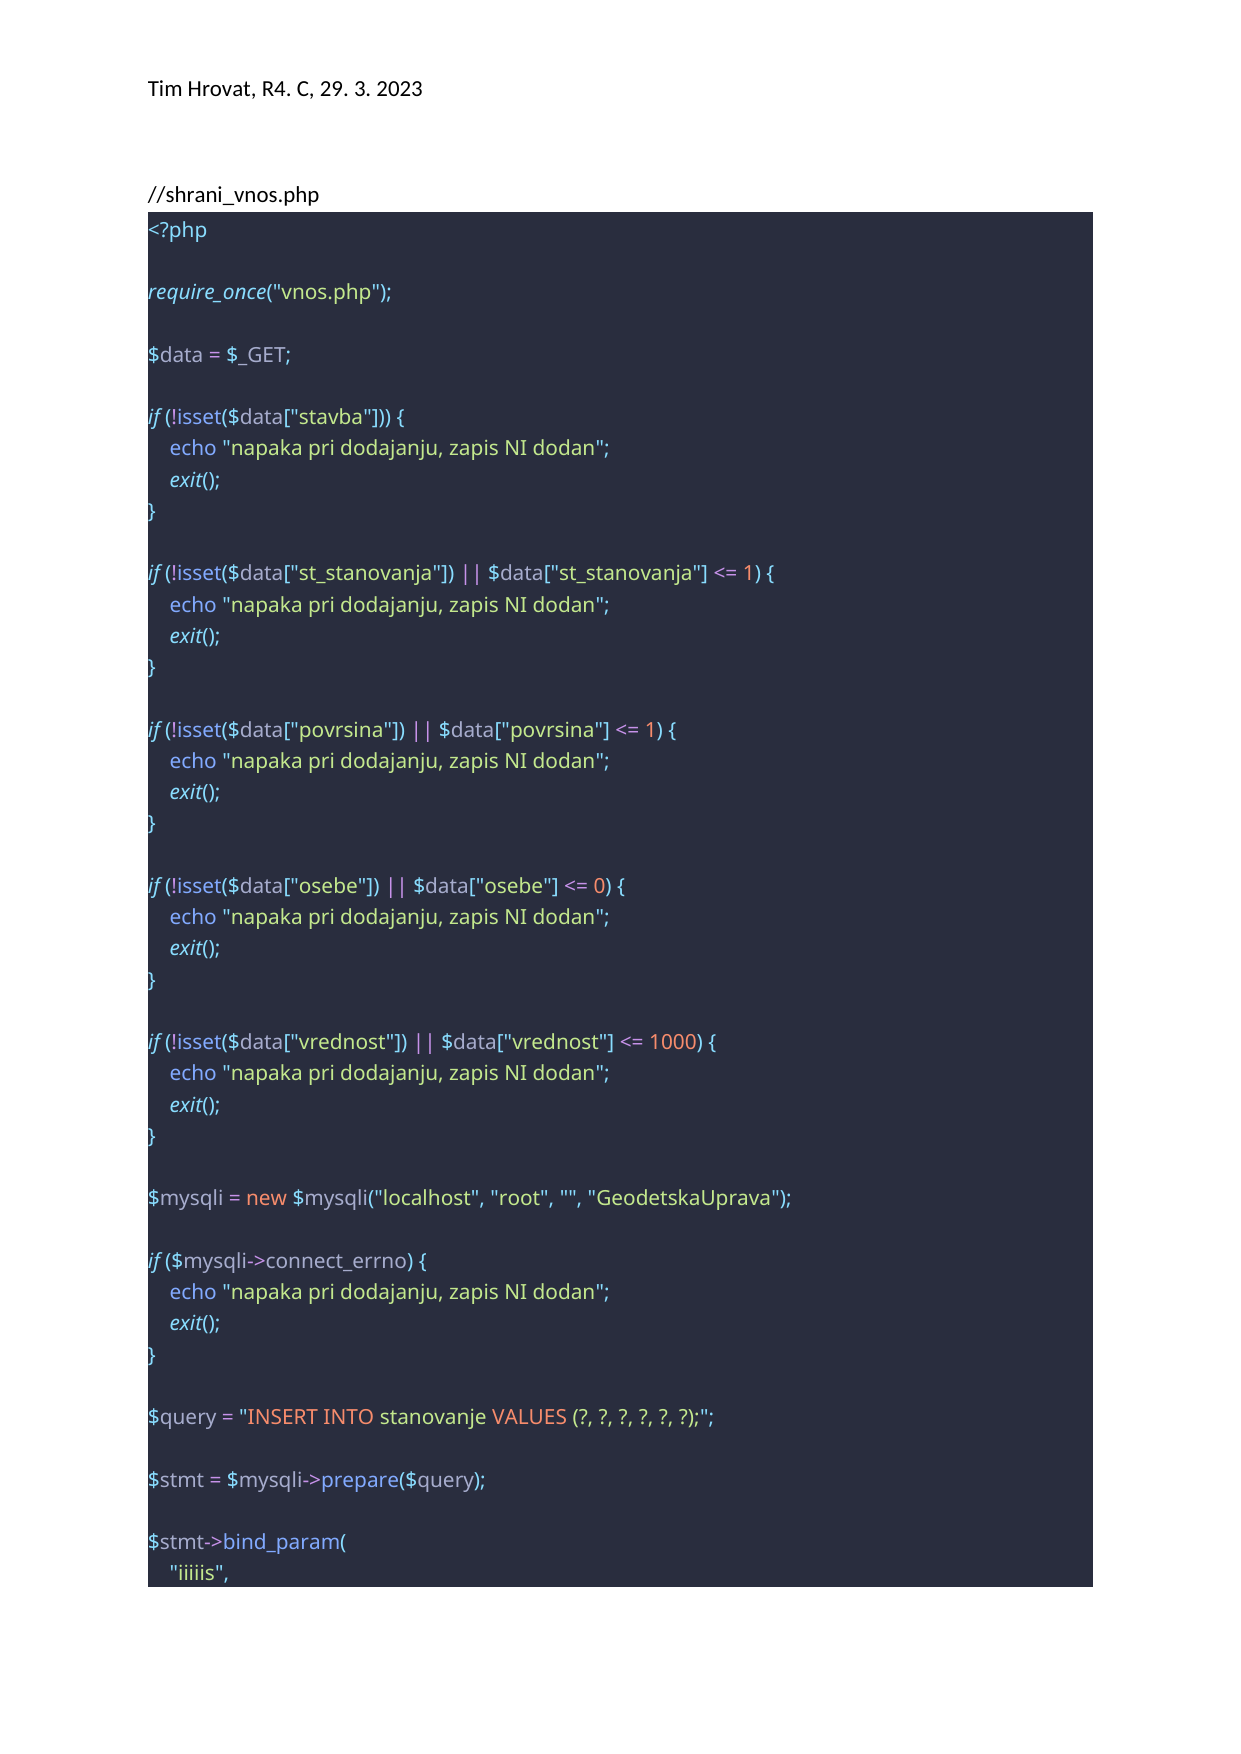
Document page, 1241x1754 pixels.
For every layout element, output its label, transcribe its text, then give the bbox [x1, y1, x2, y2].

text echo "napaka pri dodajanju, zapis NI dodan"; [148, 1056, 1093, 1087]
text exit(); [148, 931, 1093, 962]
text $stmt = $mysqli->prepare($query); [148, 1462, 1093, 1493]
text if (!isset($data["povrsina"]) || $data["povrsina"] <= 1) { [148, 712, 1093, 743]
text } [148, 1118, 1093, 1149]
text $mysqli = new $mysqli("localhost", "root", "", "GeodetskaUprava"); [148, 1181, 1093, 1212]
text } [148, 1337, 1093, 1368]
text $data = $_GET; [148, 337, 1093, 368]
text exit(); [148, 618, 1093, 649]
text echo "napaka pri dodajanju, zapis NI dodan"; [148, 587, 1093, 618]
text if (!isset($data["st_stanovanja"]) || $data["st_stanovanja"] <= 1) { [148, 556, 1093, 587]
text require_once("vnos.php"); [148, 274, 1093, 306]
text $query = "INSERT INTO stanovanje VALUES (?, ?, ?, ?, ?, ?);"; [148, 1399, 1093, 1431]
text exit(); [148, 462, 1093, 493]
text echo "napaka pri dodajanju, zapis NI dodan"; [148, 431, 1093, 462]
text } [148, 962, 1093, 993]
text if ($mysqli->connect_errno) { [148, 1243, 1093, 1274]
text exit(); [148, 1306, 1093, 1337]
text echo "napaka pri dodajanju, zapis NI dodan"; [148, 899, 1093, 931]
text //shrani_vnos.php [148, 180, 1093, 208]
text exit(); [148, 774, 1093, 806]
text "iiiiis", [148, 1556, 1093, 1587]
text } [148, 649, 1093, 681]
text } [148, 493, 1093, 524]
text exit(); [148, 1087, 1093, 1118]
text if (!isset($data["vrednost"]) || $data["vrednost"] <= 1000) { [148, 1024, 1093, 1056]
text } [148, 806, 1093, 837]
text <?php [148, 212, 1093, 243]
text $stmt->bind_param( [148, 1524, 1093, 1556]
text echo "napaka pri dodajanju, zapis NI dodan"; [148, 1274, 1093, 1306]
text if (!isset($data["osebe"]) || $data["osebe"] <= 0) { [148, 868, 1093, 899]
text echo "napaka pri dodajanju, zapis NI dodan"; [148, 743, 1093, 774]
text if (!isset($data["stavba"])) { [148, 399, 1093, 431]
